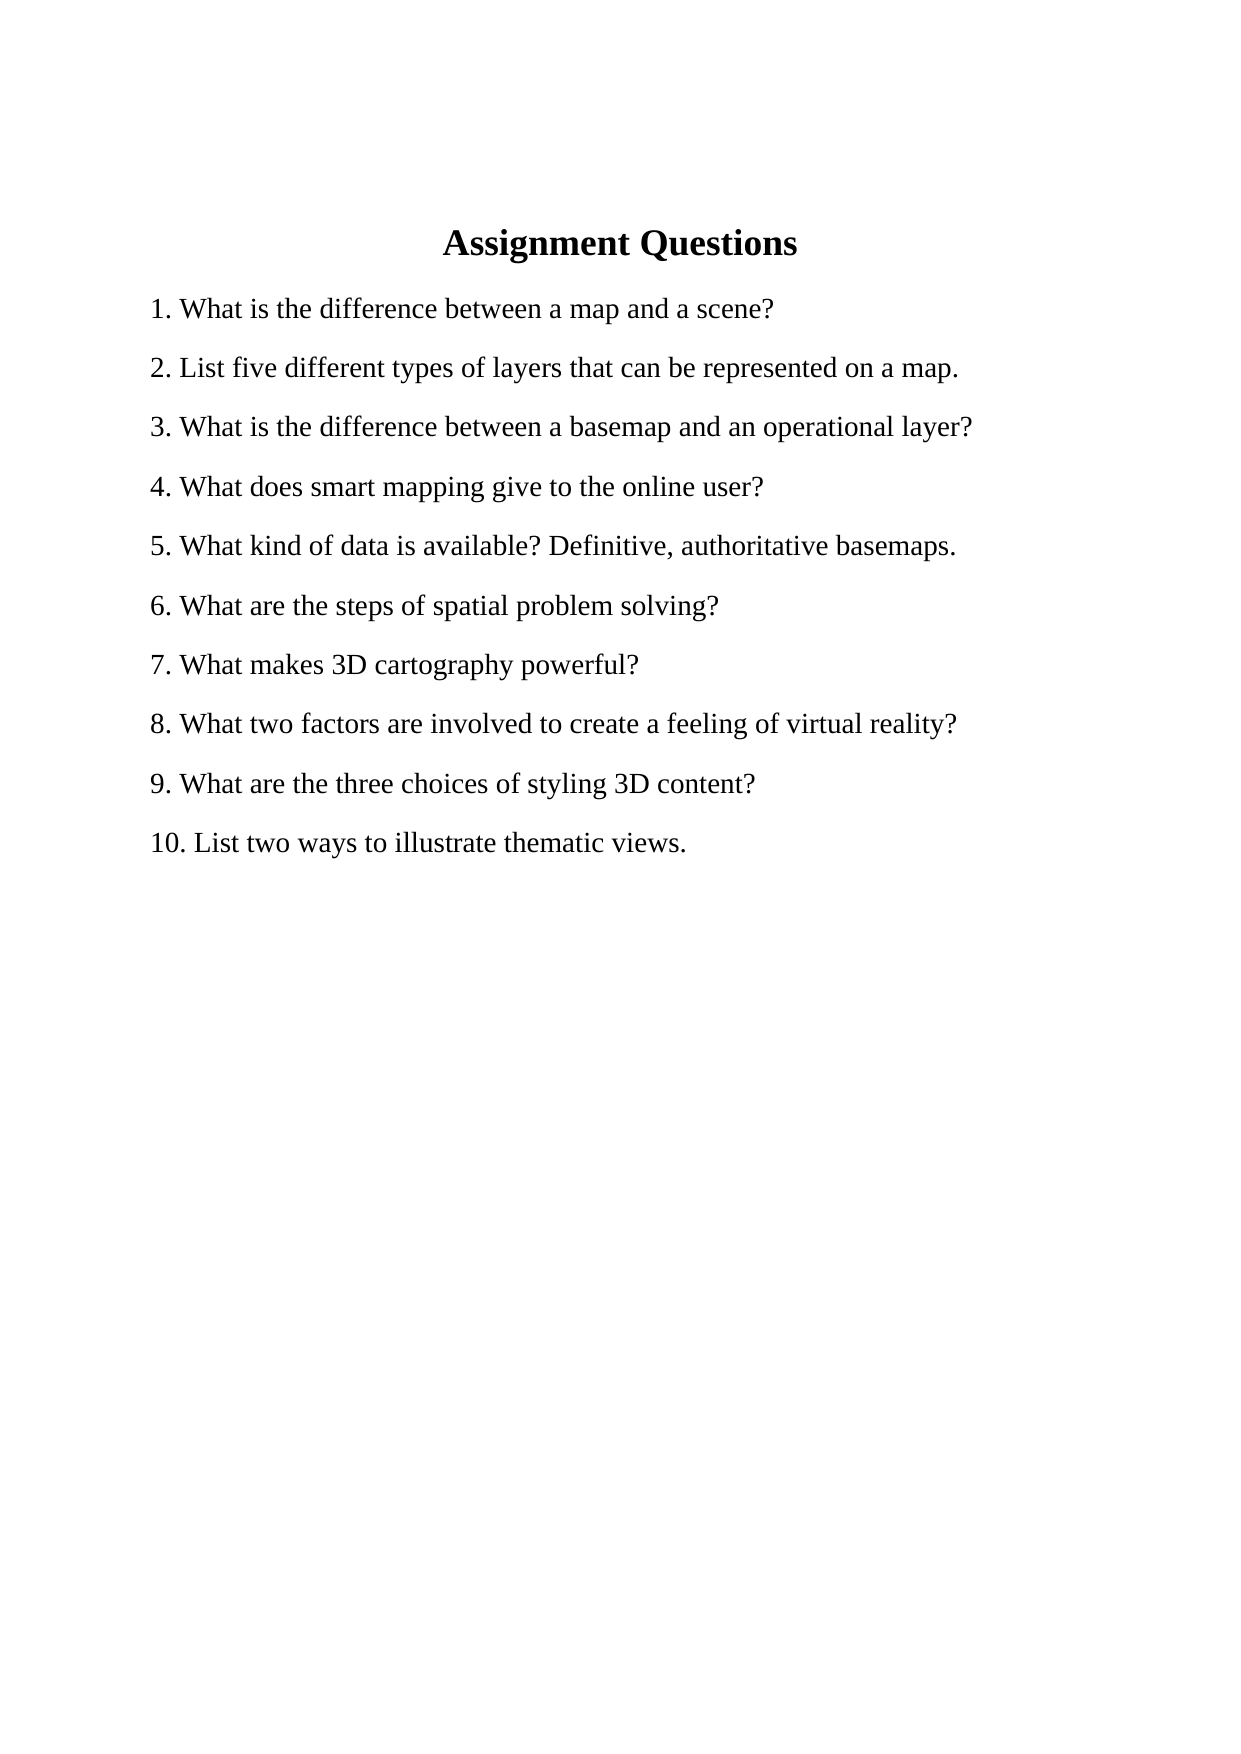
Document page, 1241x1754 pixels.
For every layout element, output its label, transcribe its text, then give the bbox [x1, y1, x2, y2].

text 5. What kind of data is available? Definitive, authoritative basemaps. [150, 528, 1090, 562]
text 8. What two factors are involved to create a feeling of virtual reality? [150, 706, 1090, 740]
text 7. What makes 3D cartography powerful? [150, 647, 1090, 681]
text 1. What is the difference between a map and a scene? [150, 291, 1090, 324]
text 3. What is the difference between a basemap and an operational layer? [150, 409, 1090, 443]
text 4. What does smart mapping give to the online user? [150, 469, 1090, 502]
text 10. List two ways to illustrate thematic views. [150, 825, 1090, 859]
text 6. What are the steps of spatial problem solving? [150, 588, 1090, 621]
text 2. List five different types of layers that can be represented on a map. [150, 350, 1090, 384]
text Assignment Questions [150, 220, 1090, 263]
text 9. What are the three choices of styling 3D content? [150, 766, 1090, 799]
